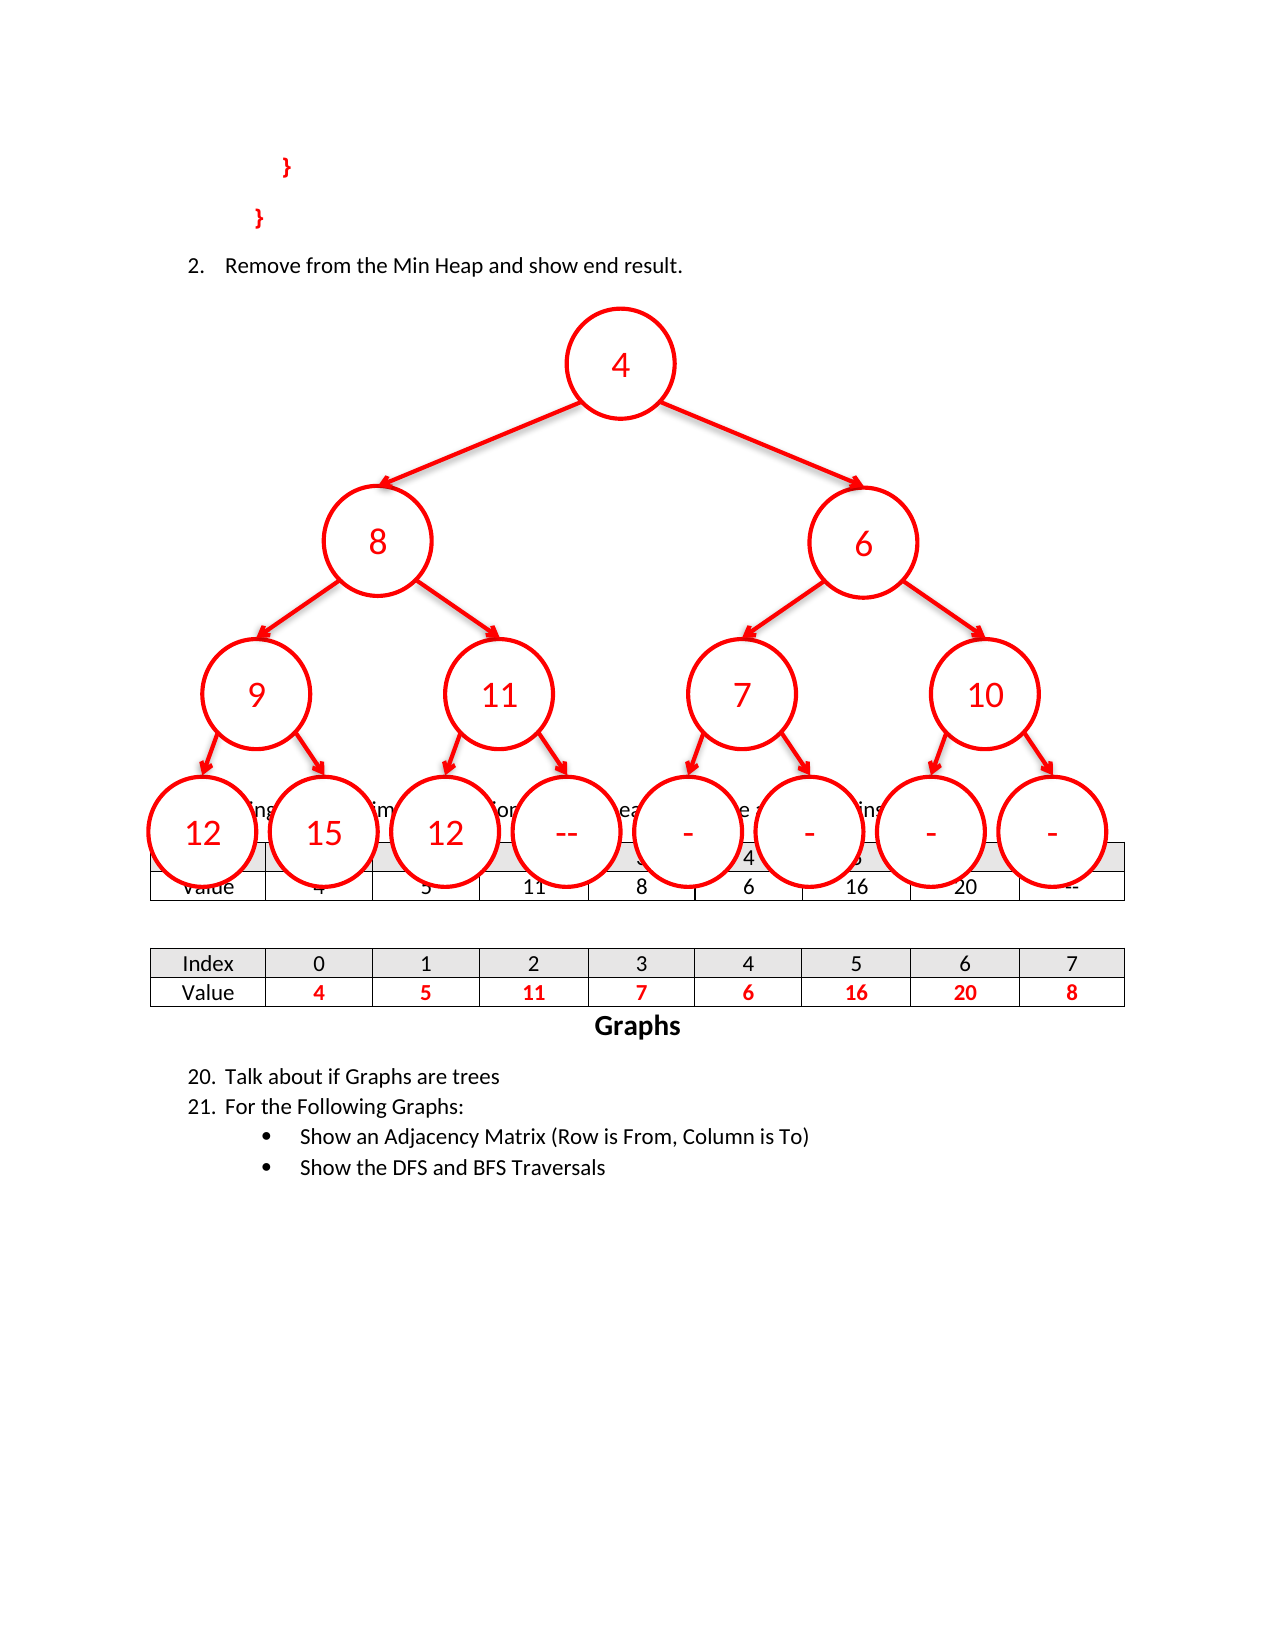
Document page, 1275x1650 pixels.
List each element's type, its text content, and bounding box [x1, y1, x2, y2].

table_cell 6 [696, 872, 802, 900]
text } [225, 150, 1125, 181]
list Talk about if Graphs are trees [187, 1062, 1125, 1090]
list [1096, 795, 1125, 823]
table_cell -- [1020, 872, 1124, 900]
table_cell 20 [911, 872, 1019, 900]
list Show the DFS and BFS Traversals [262, 1153, 1125, 1181]
text Graphs [150, 1007, 1125, 1042]
table_cell 4 [266, 978, 372, 1006]
table_header 0 [266, 843, 282, 871]
table_header 7 [1020, 949, 1124, 977]
table_header 2 [480, 949, 588, 977]
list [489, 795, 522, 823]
table_cell 8 [589, 872, 694, 900]
table_header Index [151, 949, 265, 977]
table_cell 4 [266, 872, 372, 900]
table_header 4 [730, 843, 767, 871]
table_header 3 [589, 949, 694, 977]
table_cell Value [151, 978, 265, 1006]
table_header 6 [911, 949, 1019, 977]
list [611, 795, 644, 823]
list For the Following Graphs: [187, 1092, 1125, 1120]
table_cell 16 [803, 872, 910, 900]
table_cell 5 [373, 872, 479, 900]
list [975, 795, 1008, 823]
table_header 5 [852, 843, 889, 871]
table_cell 8 [1020, 978, 1124, 1006]
list Show an Adjacency Matrix (Row is From, Column is To) [262, 1122, 1125, 1150]
table_cell 5 [373, 978, 479, 1006]
table_header 1 [373, 949, 479, 977]
table_cell 6 [695, 978, 801, 1006]
table_header 3 [609, 843, 646, 871]
table_cell 16 [802, 978, 910, 1006]
table_header 7 [1094, 843, 1124, 871]
table_header Index [244, 843, 265, 871]
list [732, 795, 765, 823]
list Remove from the Min Heap and show end result. [187, 251, 1125, 279]
text } [225, 200, 1125, 232]
table_cell 11 [480, 978, 588, 1006]
table_header 6 [973, 843, 1010, 871]
table_header 0 [266, 949, 372, 977]
table_cell Value [151, 872, 265, 900]
table_header 5 [802, 949, 910, 977]
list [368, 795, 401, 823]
table_cell 11 [480, 872, 588, 900]
table_header 1 [373, 843, 403, 871]
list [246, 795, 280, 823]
table_header 2 [487, 843, 524, 871]
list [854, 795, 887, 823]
table_cell 7 [589, 978, 694, 1006]
table_header 4 [695, 949, 801, 977]
table_cell 20 [911, 978, 1019, 1006]
